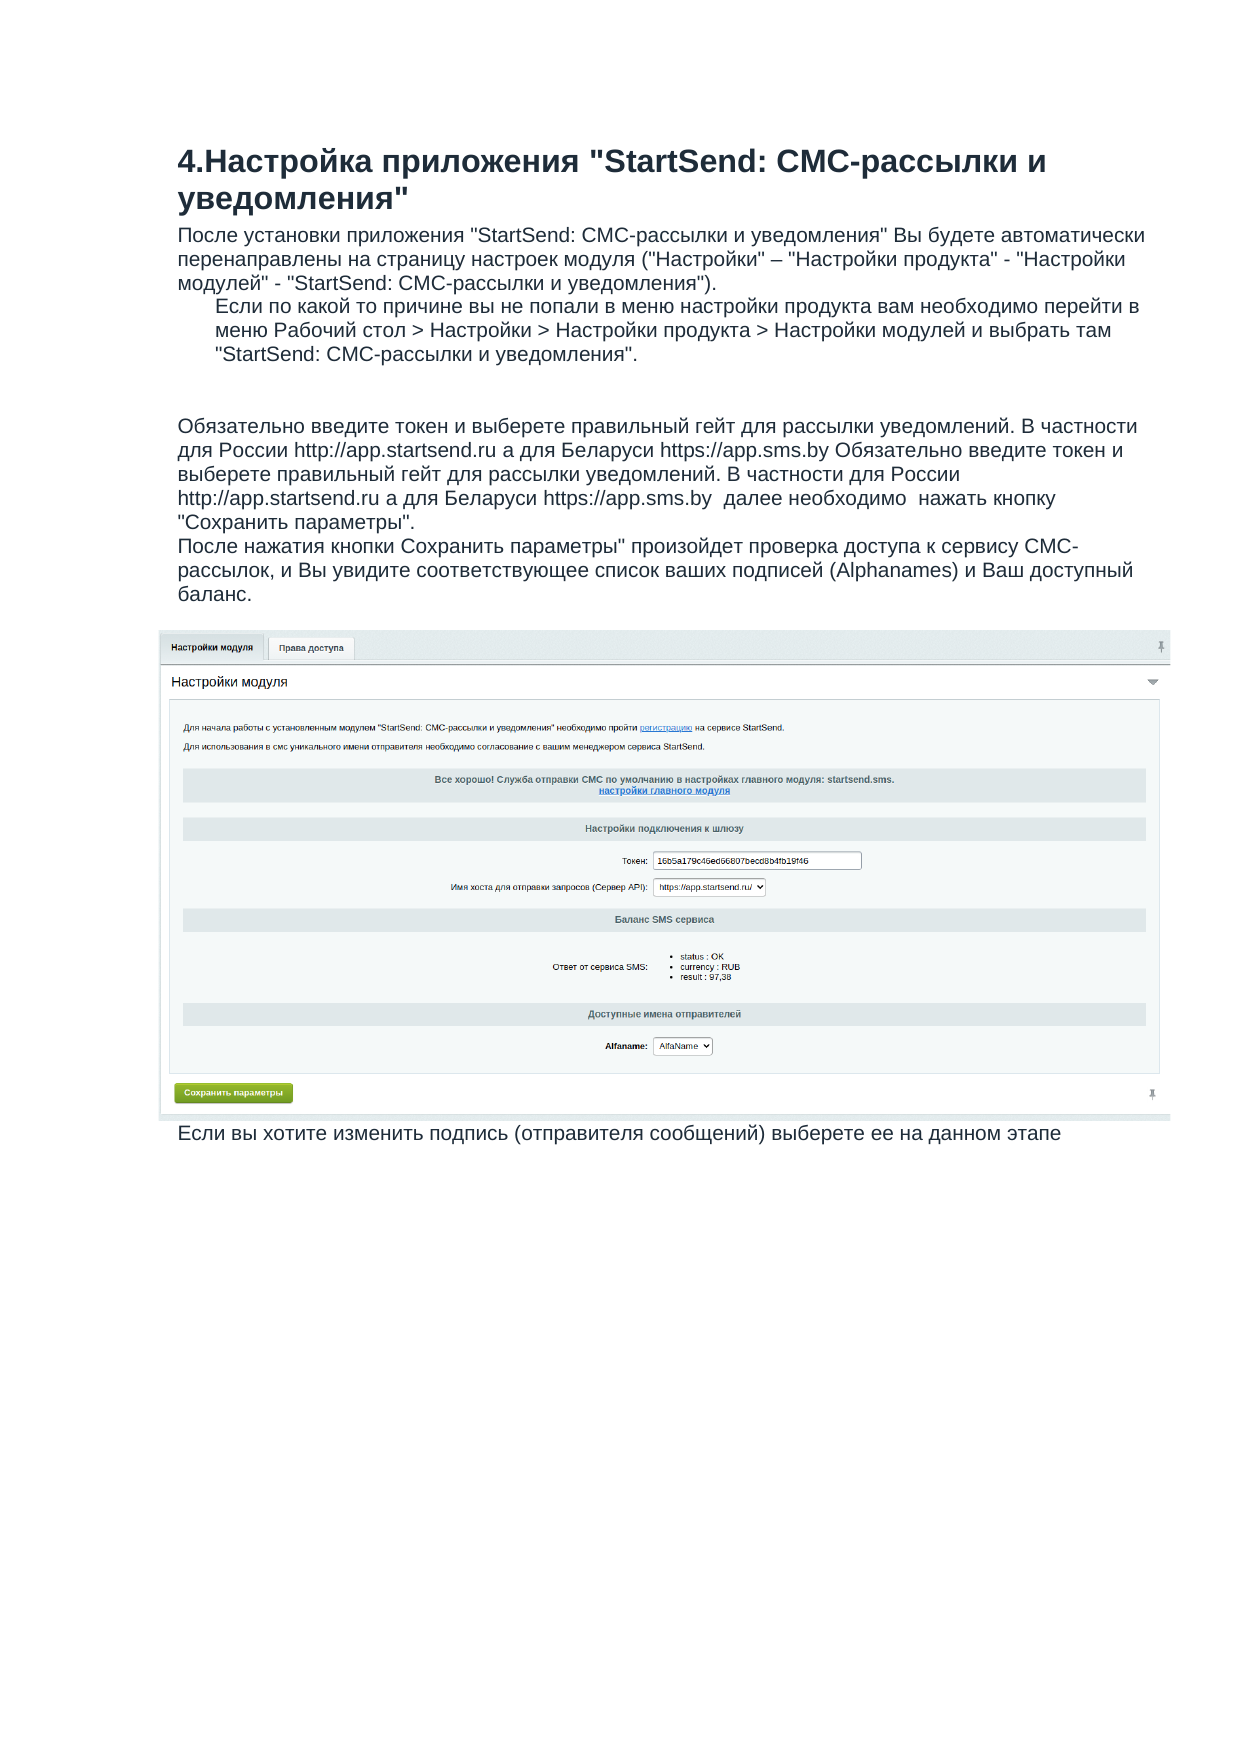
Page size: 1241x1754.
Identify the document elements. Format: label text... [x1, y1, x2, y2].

text После установки приложения "StartSend: СМС-рассылки и уведомления" Вы будете автоматически перенаправлены на страницу настроек модуля ("Настройки" – "Настройки продукта" - "Настройки модулей" - "StartSend: СМС-рассылки и уведомления"). [177, 222, 1152, 294]
text 4.Настройка приложения "StartSend: СМС-рассылки и уведомления" [177, 142, 1152, 216]
text После нажатия кнопки Сохранить параметры" произойдет проверка доступа к сервису СМС-рассылок, и Вы увидите соответствующее список ваших подписей (Alphanames) и Ваш доступный баланс. [177, 534, 1152, 606]
text Обязательно введите токен и выберете правильный гейт для рассылки уведомлений. В частности для России http://app.startsend.ru а для Беларуси https://app.sms.by Обязательно введите токен и выберете правильный гейт для рассылки уведомлений. В частности для России http://app.startsend.ru а для Беларуси https://app.sms.by далее необходимо нажать кнопку "Сохранить параметры". [177, 414, 1152, 534]
text Если по какой то причине вы не попали в меню настройки продукта вам необходимо перейти в меню Рабочий стол > Настройки > Настройки продукта > Настройки модулей и выбрать там "StartSend: СМС-рассылки и уведомления". [215, 294, 1152, 366]
picture [158, 630, 1171, 1121]
